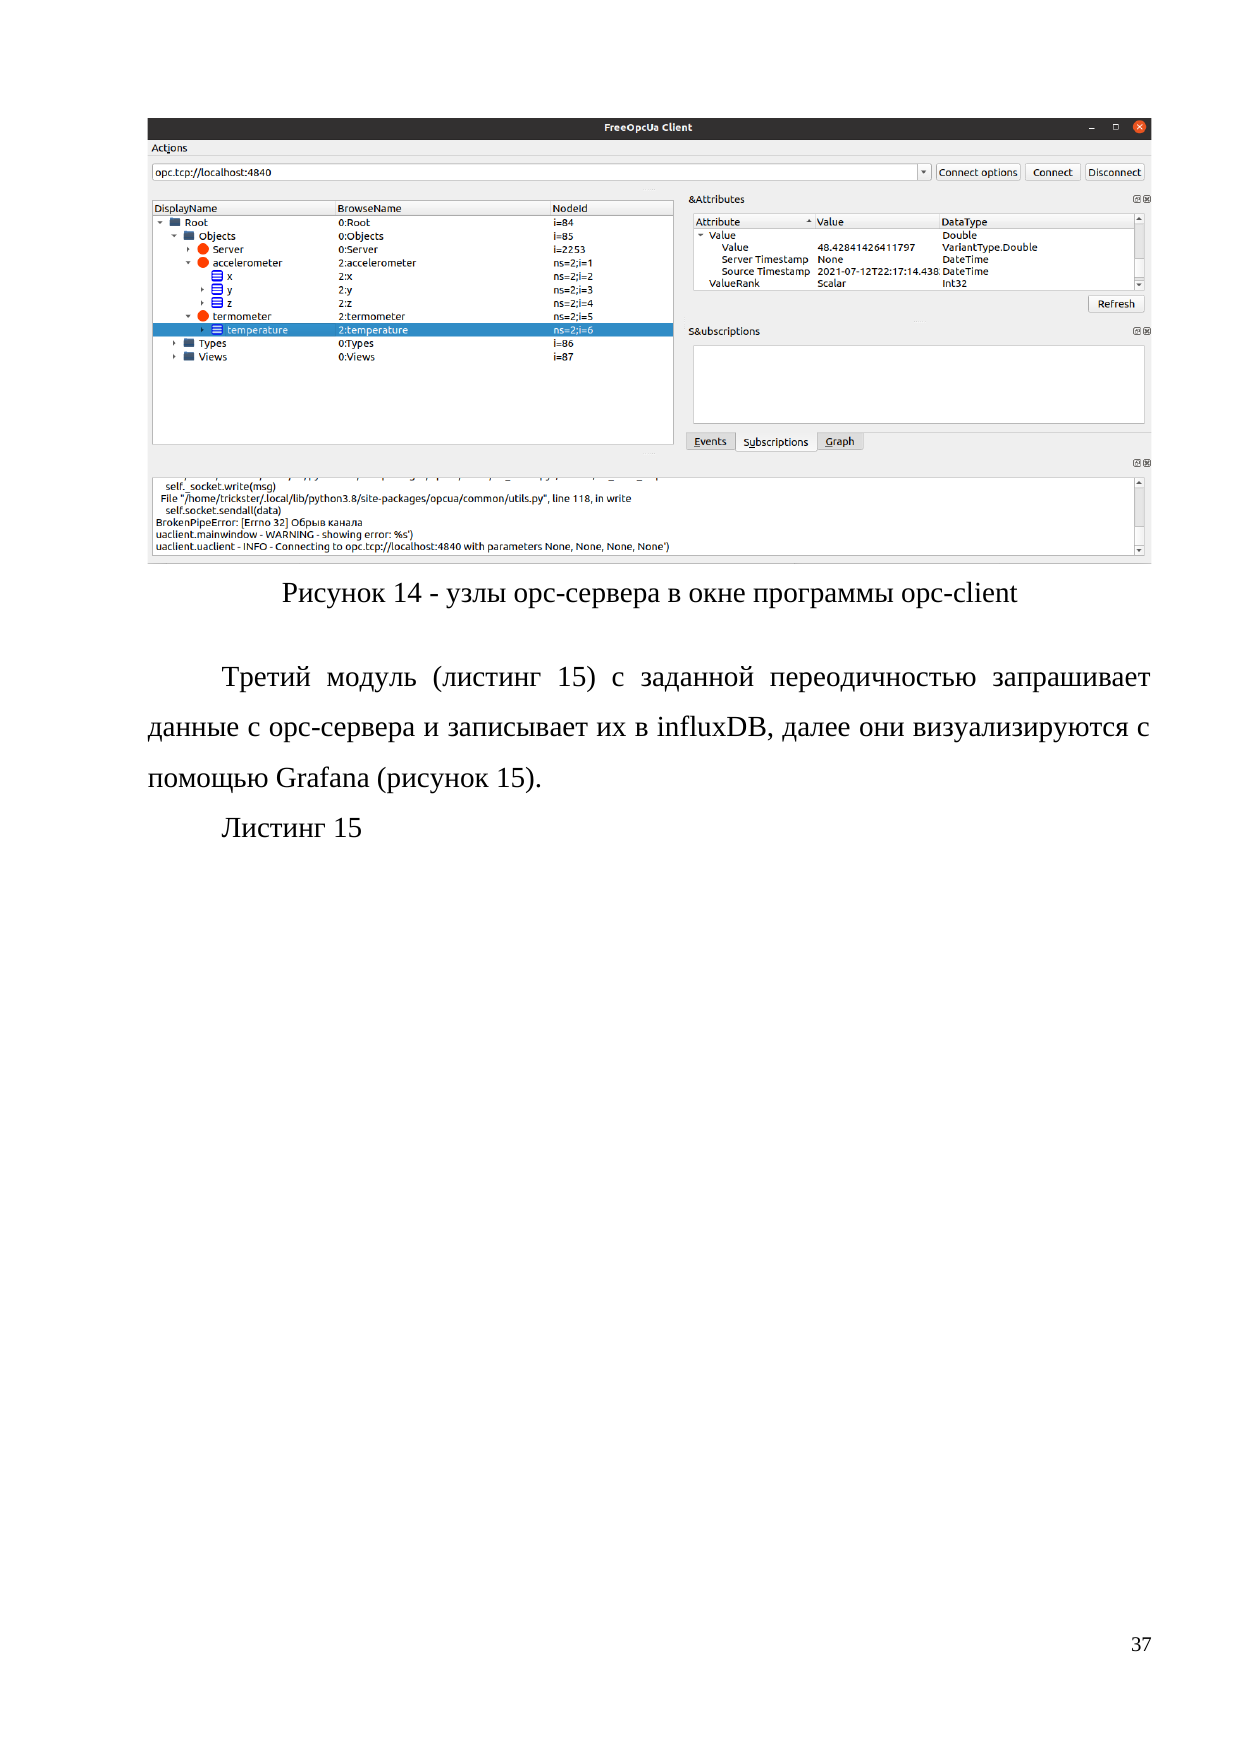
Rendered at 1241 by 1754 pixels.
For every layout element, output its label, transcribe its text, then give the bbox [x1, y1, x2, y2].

text Листинг 15 [148, 810, 1152, 844]
picture [147, 118, 1152, 564]
text Рисунок 14 - узлы opc-сервера в окне программы opc-client [148, 575, 1152, 609]
text Третий модуль (листинг 15) с заданной переодичностью запрашивает данные с opc-сервера и записывает их в influxDB, далее они визуализируются с помощью Grafana (рисунок 15). [148, 659, 1152, 793]
